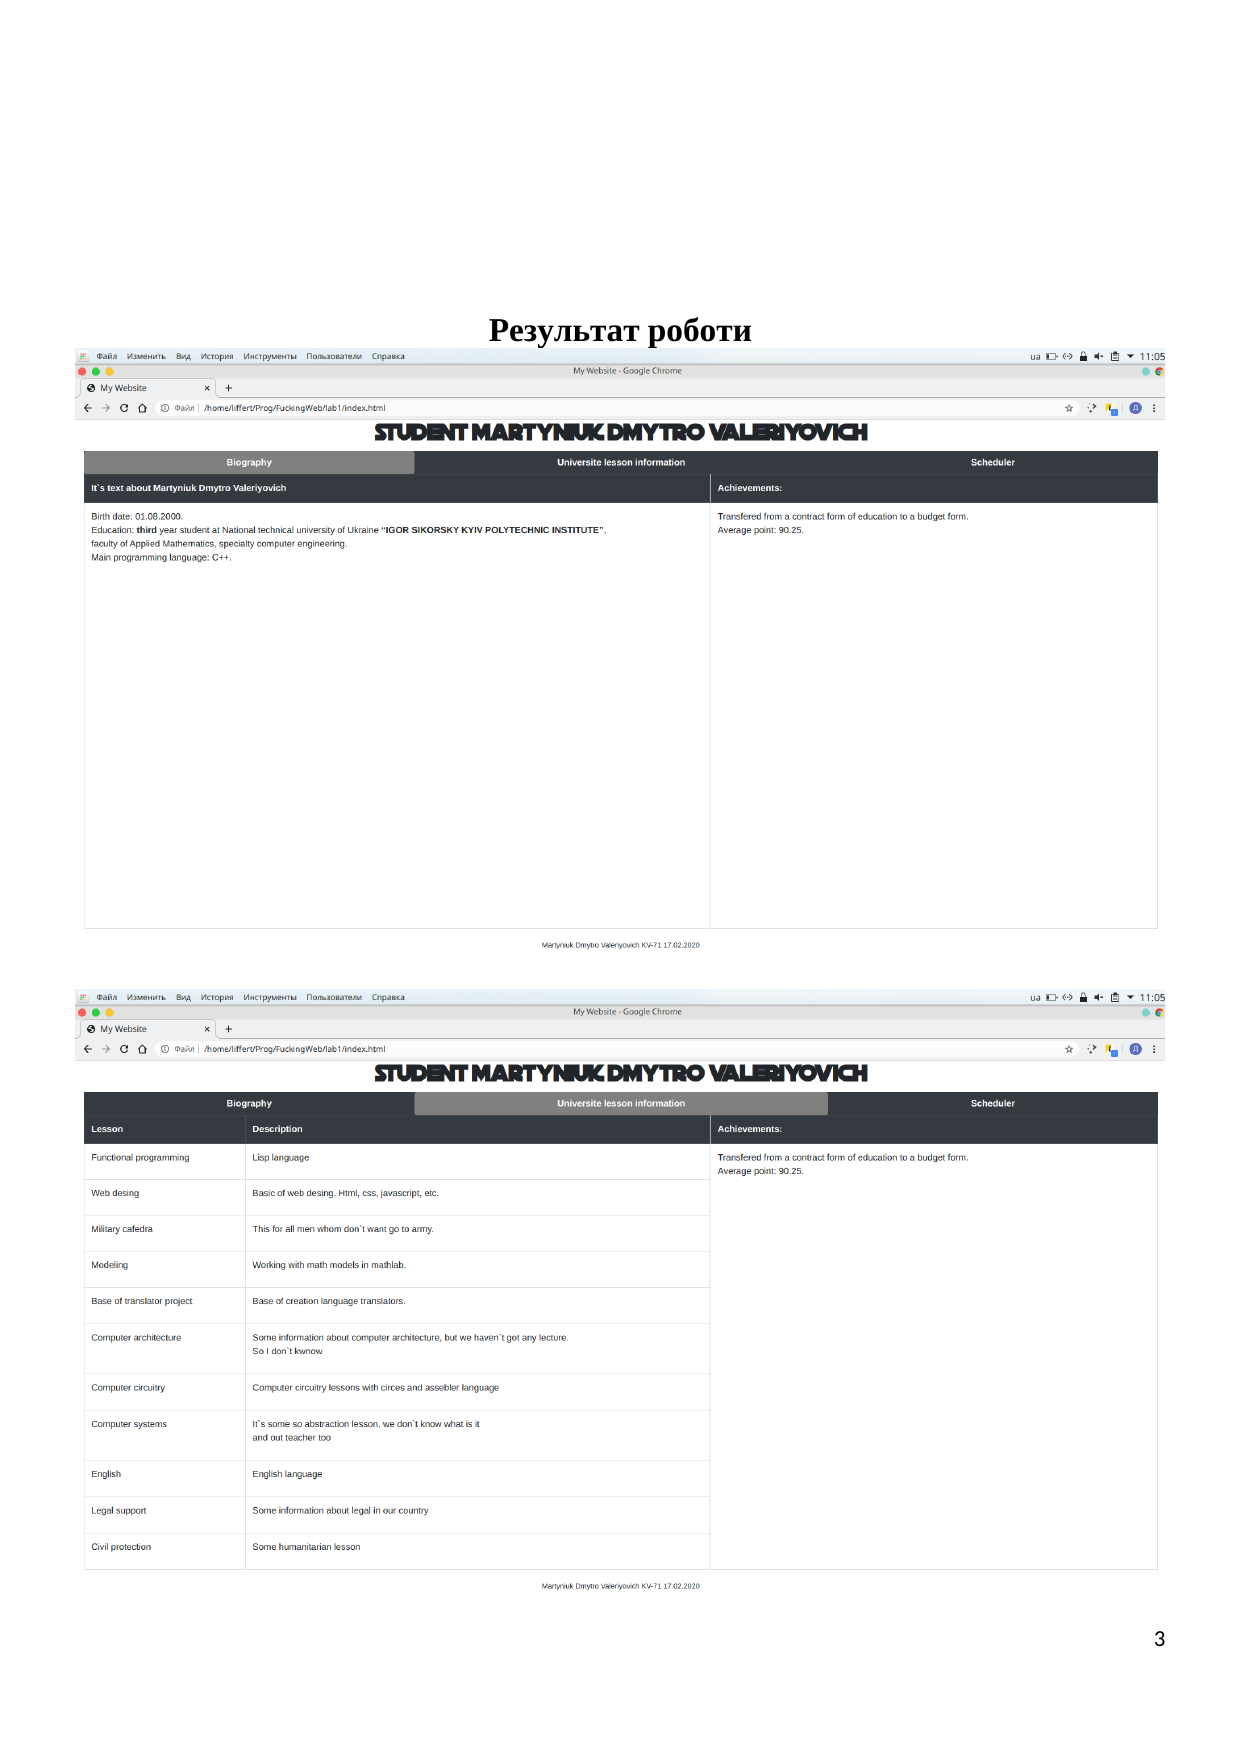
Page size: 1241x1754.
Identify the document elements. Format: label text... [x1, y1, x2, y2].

picture [75, 989, 1166, 1603]
picture [75, 348, 1166, 962]
text Результат роботи [75, 310, 1165, 348]
